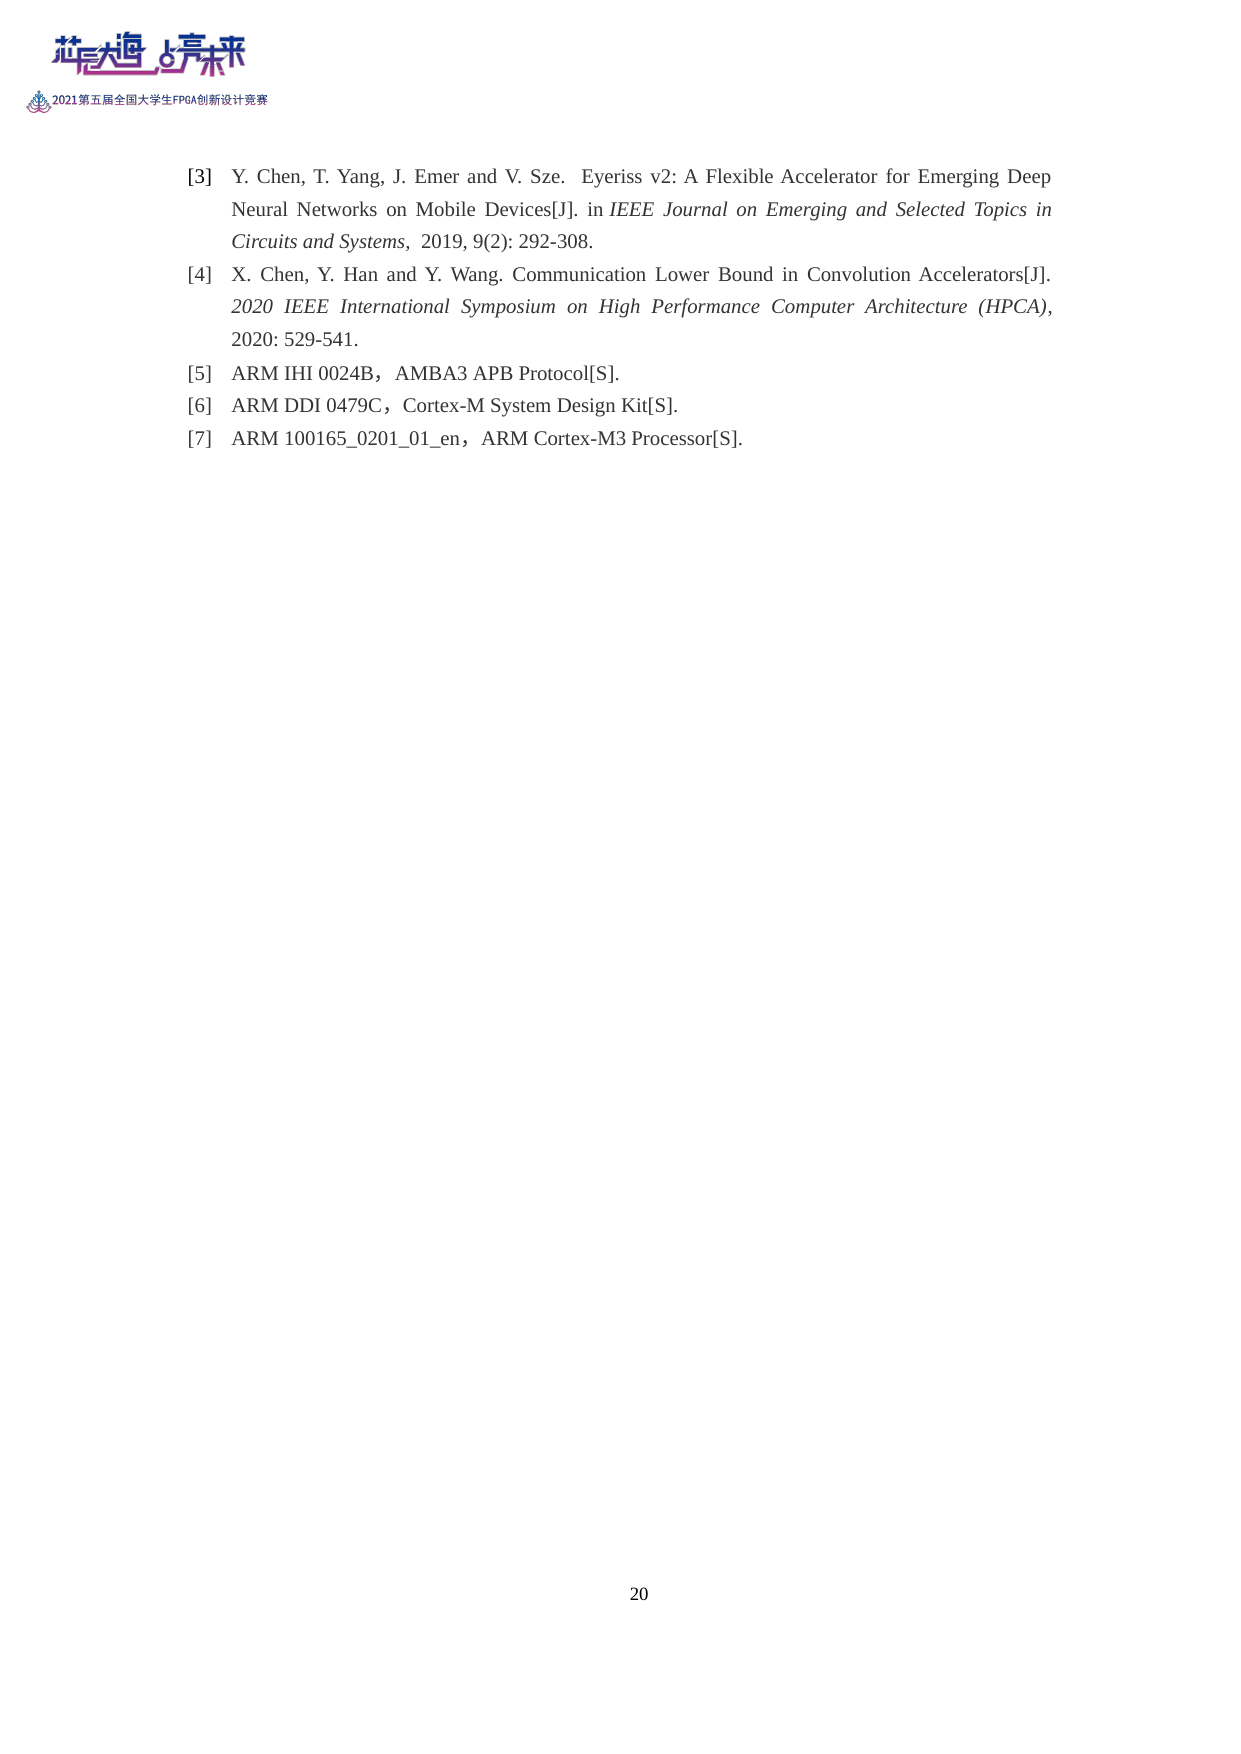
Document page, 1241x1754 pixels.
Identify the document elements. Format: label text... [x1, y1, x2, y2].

list X. Chen, Y. Han and Y. Wang. Communication Lower Bound in Convolution Accelerators[J]. 2020 IEEE International Symposium on High Performance Computer Architecture (HPCA), 2020: 529-541. [187, 257, 1053, 355]
list ARM IHI 0024B，AMBA3 APB Protocol[S]. [187, 355, 1053, 387]
list ARM 100165_0201_01_en，ARM Cortex-M3 Processor[S]. [187, 420, 1053, 452]
list ARM DDI 0479C，Cortex-M System Design Kit[S]. [187, 387, 1053, 420]
picture [19, 14, 274, 119]
list Y. Chen, T. Yang, J. Emer and V. Sze. Eyeriss v2: A Flexible Accelerator for Emerging Deep Neural Networks on Mobile Devices[J]. in IEEE Journal on Emerging and Selected Topics in Circuits and Systems, 2019, 9(2): 292-308. [187, 160, 1053, 257]
